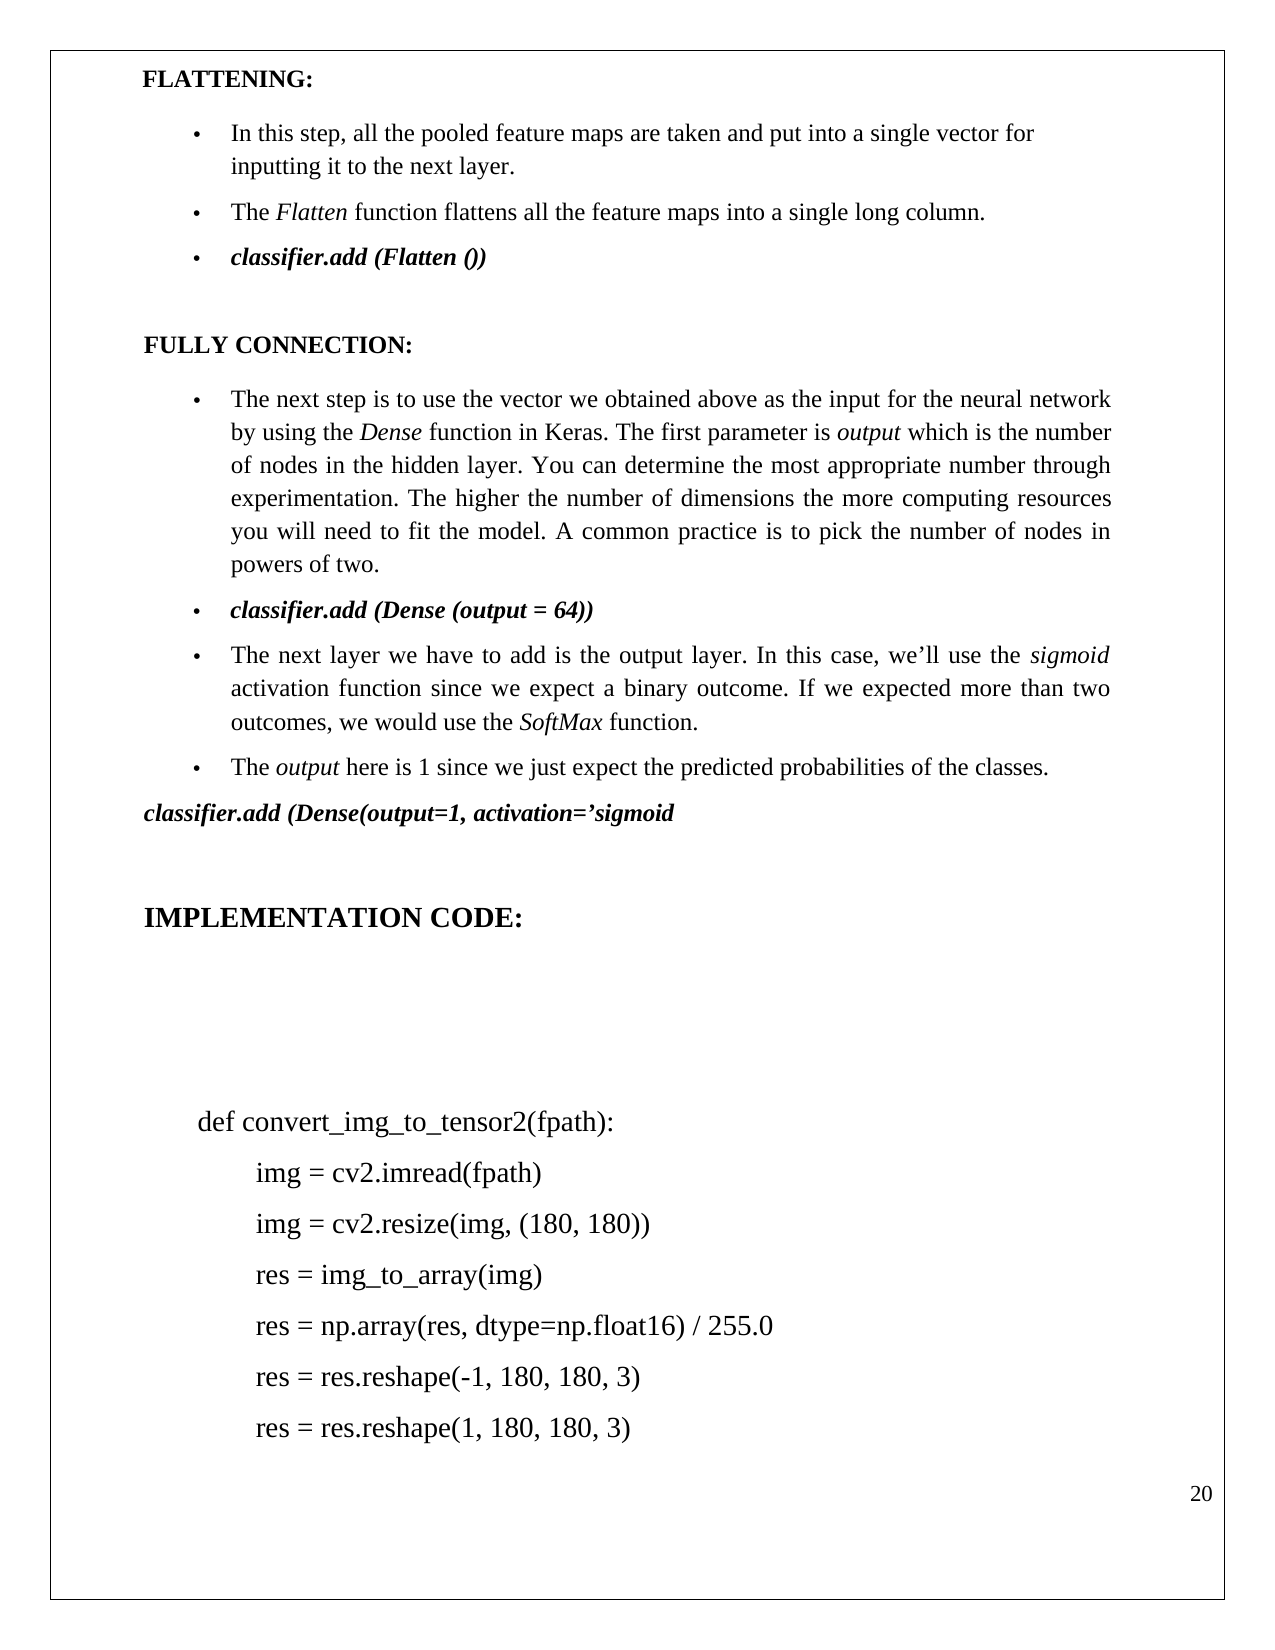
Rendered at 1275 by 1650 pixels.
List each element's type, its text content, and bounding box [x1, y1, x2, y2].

list The next layer we have to add is the output layer. In this case, we’ll use the sigmoid activation function since we expect a binary outcome. If we expected more than two outcomes, we would use the SoftMax function. [193, 641, 1112, 735]
subtitle img = cv2.imread(fpath) [197, 1155, 1213, 1188]
subtitle res = res.reshape(-1, 180, 180, 3) [197, 1359, 1213, 1393]
subtitle res = res.reshape(1, 180, 180, 3) [197, 1410, 1213, 1444]
list In this step, all the pooled feature maps are taken and put into a single vector for inputting it to the next layer. [193, 118, 1112, 180]
subtitle res = np.array(res, dtype=np.float16) / 255.0 [197, 1308, 1213, 1342]
subtitle img = cv2.resize(img, (180, 180)) [197, 1206, 1213, 1239]
subtitle res = img_to_array(img) [197, 1257, 1213, 1291]
list classifier.add (Flatten ()) [193, 242, 1213, 271]
list The next step is to use the vector we obtained above as the input for the neural network by using the Dense function in Keras. The first parameter is output which is the number of nodes in the hidden layer. You can determine the most appropriate number through experimentation. The higher the number of dimensions the more computing resources you will need to fit the model. A common practice is to pick the number of nodes in powers of two. [193, 384, 1112, 578]
subtitle classifier.add (Dense(output=1, activation=’sigmoid [144, 798, 1213, 826]
text FULLY CONNECTION: [144, 331, 1213, 359]
subtitle def convert_img_to_tensor2(fpath): [197, 1104, 1213, 1137]
list The Flatten function flattens all the feature maps into a single long column. [193, 197, 1213, 226]
text FLATTENING: [124, 64, 1213, 93]
list The output here is 1 since we just expect the predicted probabilities of the classes. [193, 752, 1213, 781]
subtitle IMPLEMENTATION CODE: [144, 900, 1213, 933]
list classifier.add (Dense (output = 64)) [193, 595, 1213, 624]
